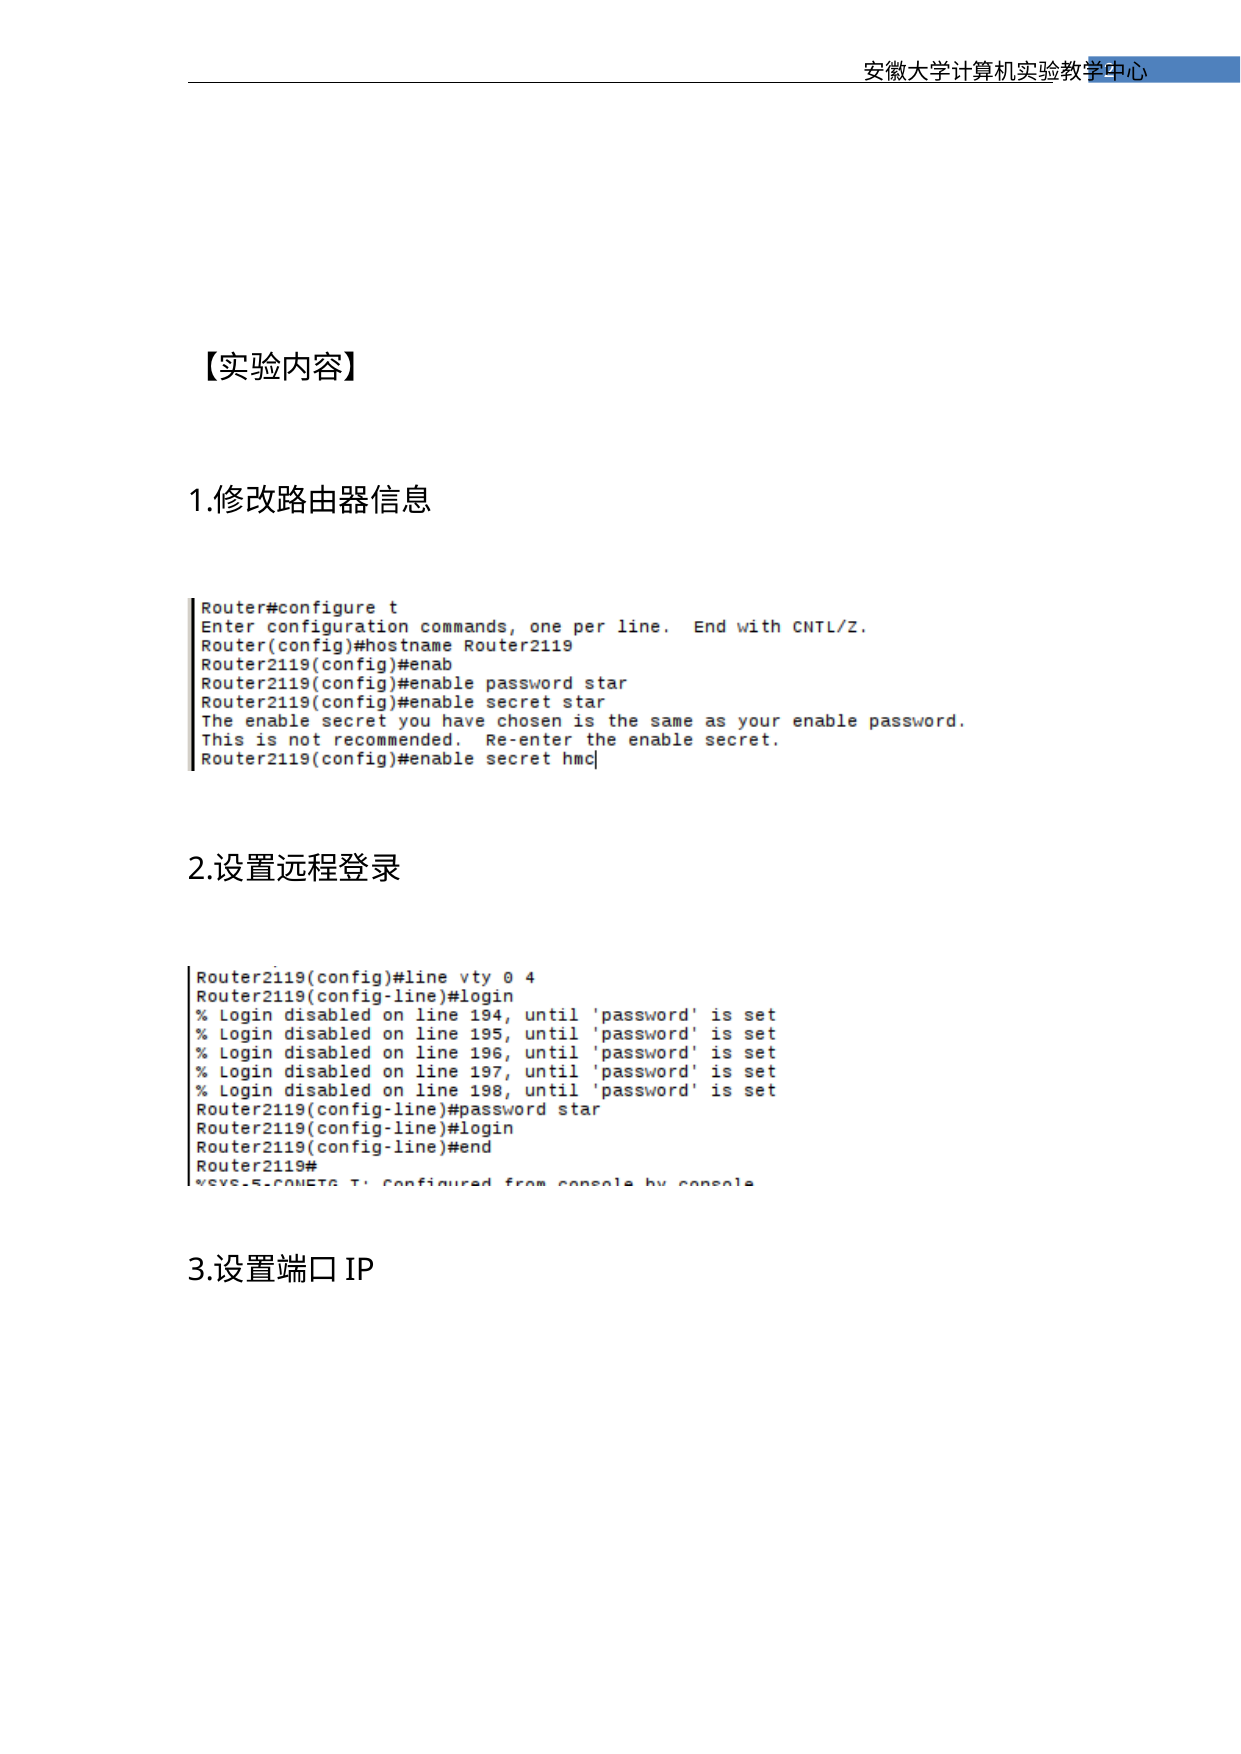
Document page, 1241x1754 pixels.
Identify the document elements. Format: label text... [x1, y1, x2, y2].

picture [187, 598, 1013, 771]
text 【实验内容】 [187, 333, 1053, 398]
list 设置端口IP [187, 1234, 1053, 1299]
list 修改路由器信息 [187, 466, 1053, 531]
list 设置远程登录 [187, 834, 1053, 899]
picture [187, 966, 894, 1186]
